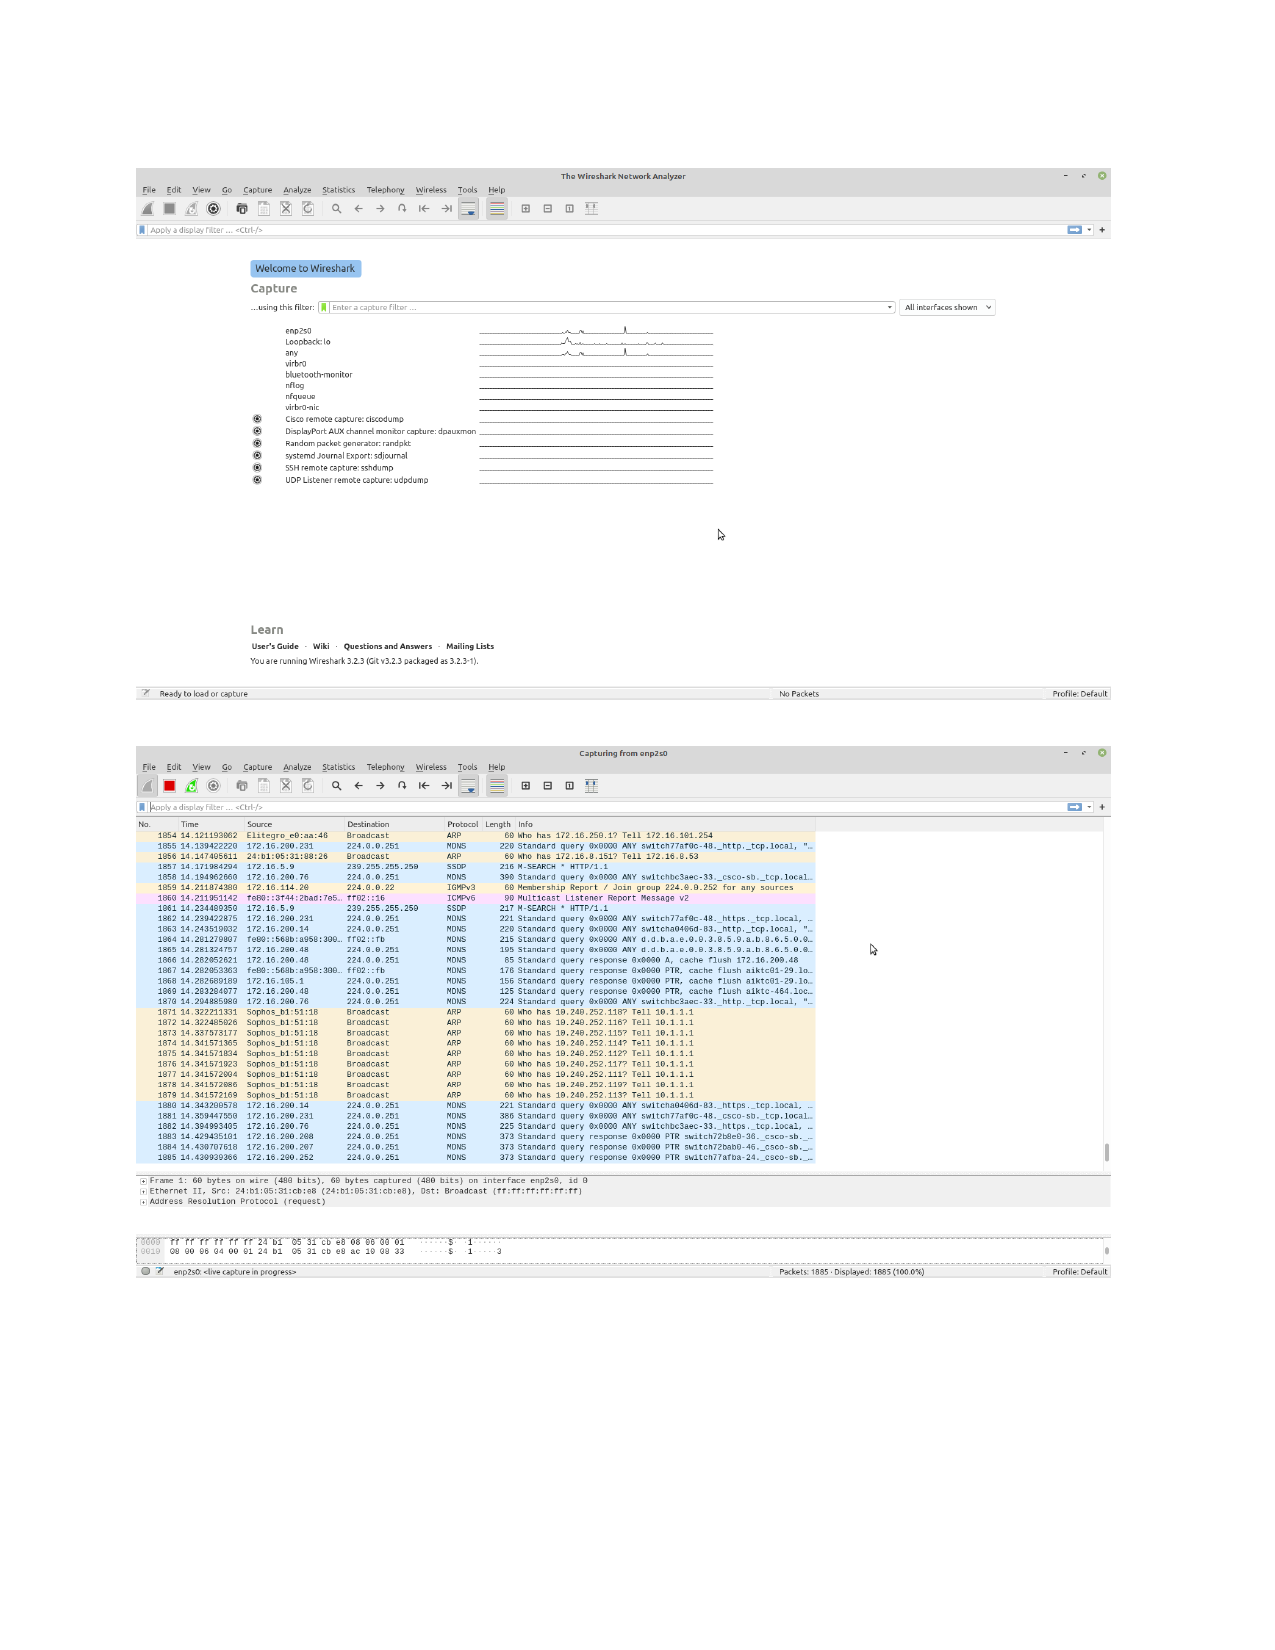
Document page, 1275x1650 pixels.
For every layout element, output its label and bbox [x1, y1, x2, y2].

picture [136, 168, 1111, 700]
picture [136, 746, 1111, 1278]
